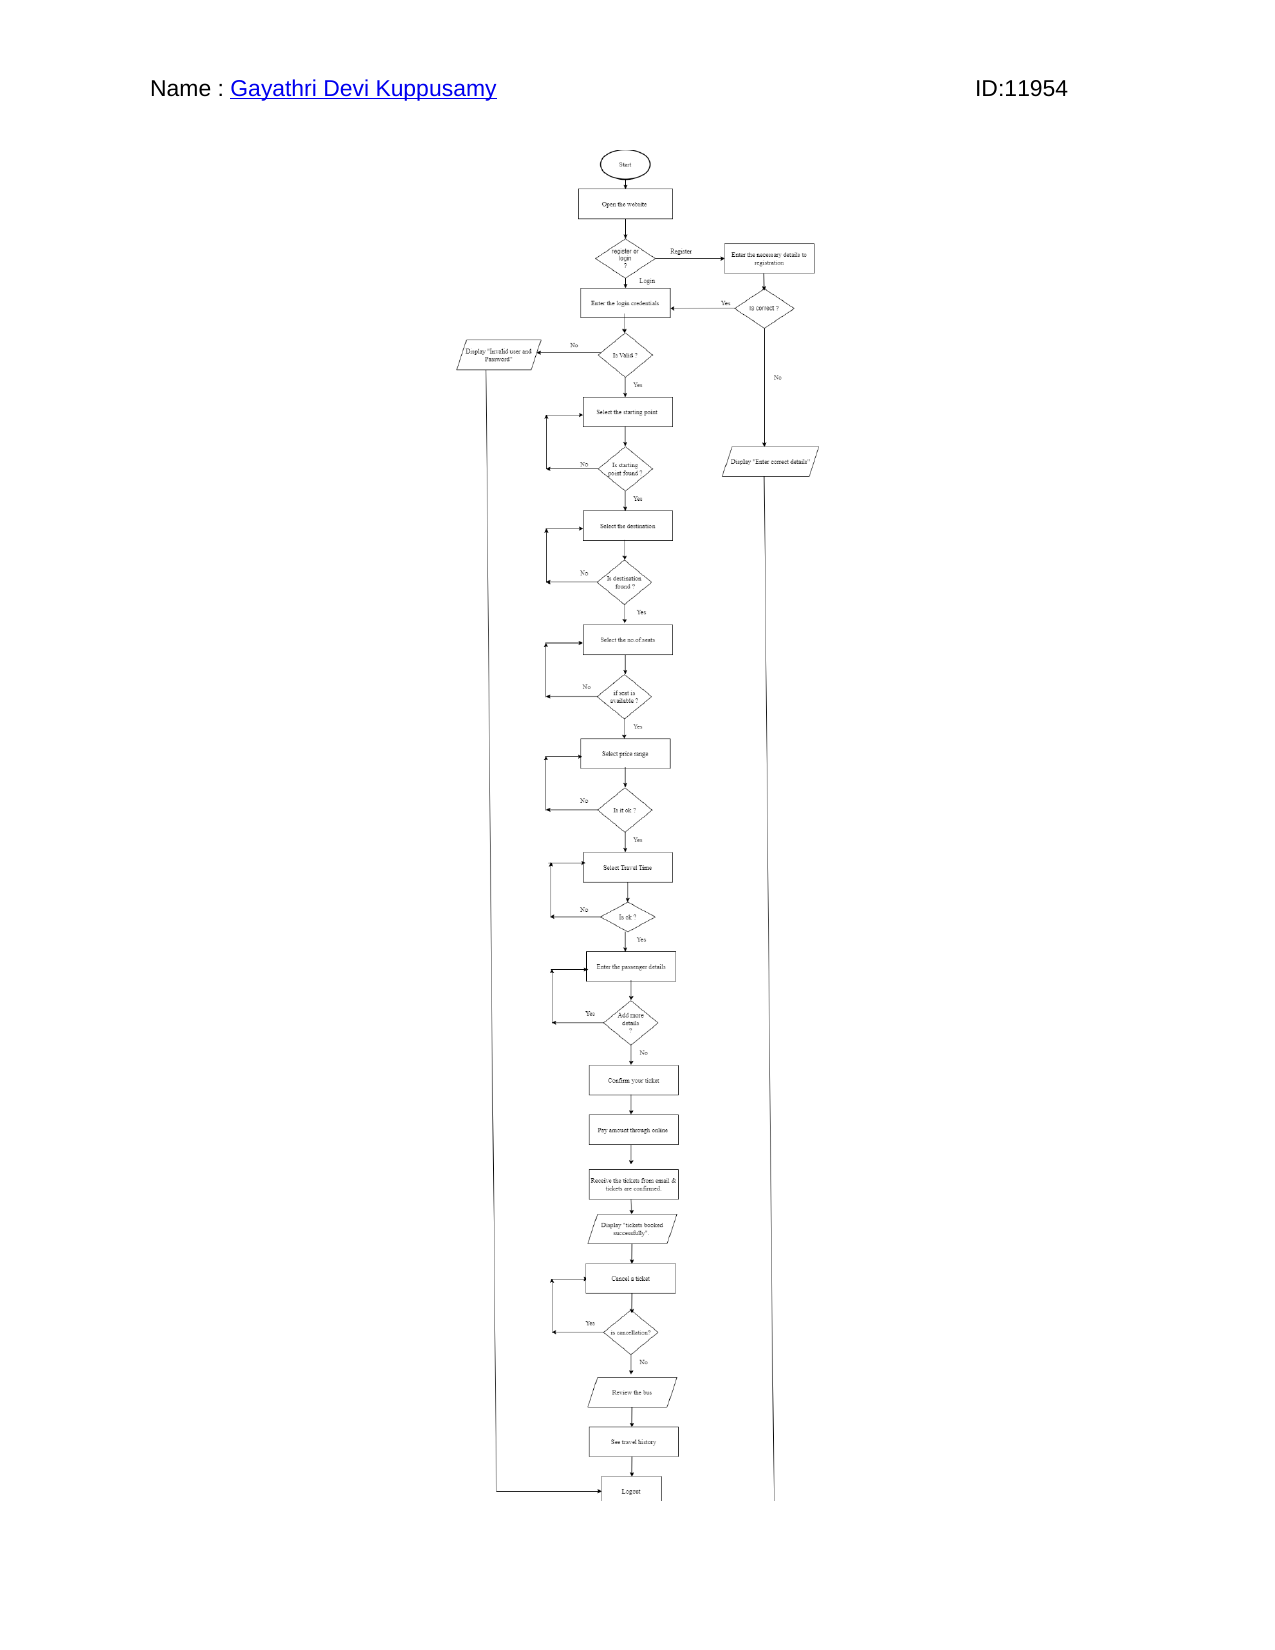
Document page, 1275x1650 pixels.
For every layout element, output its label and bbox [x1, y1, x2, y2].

picture [456, 150, 819, 1501]
